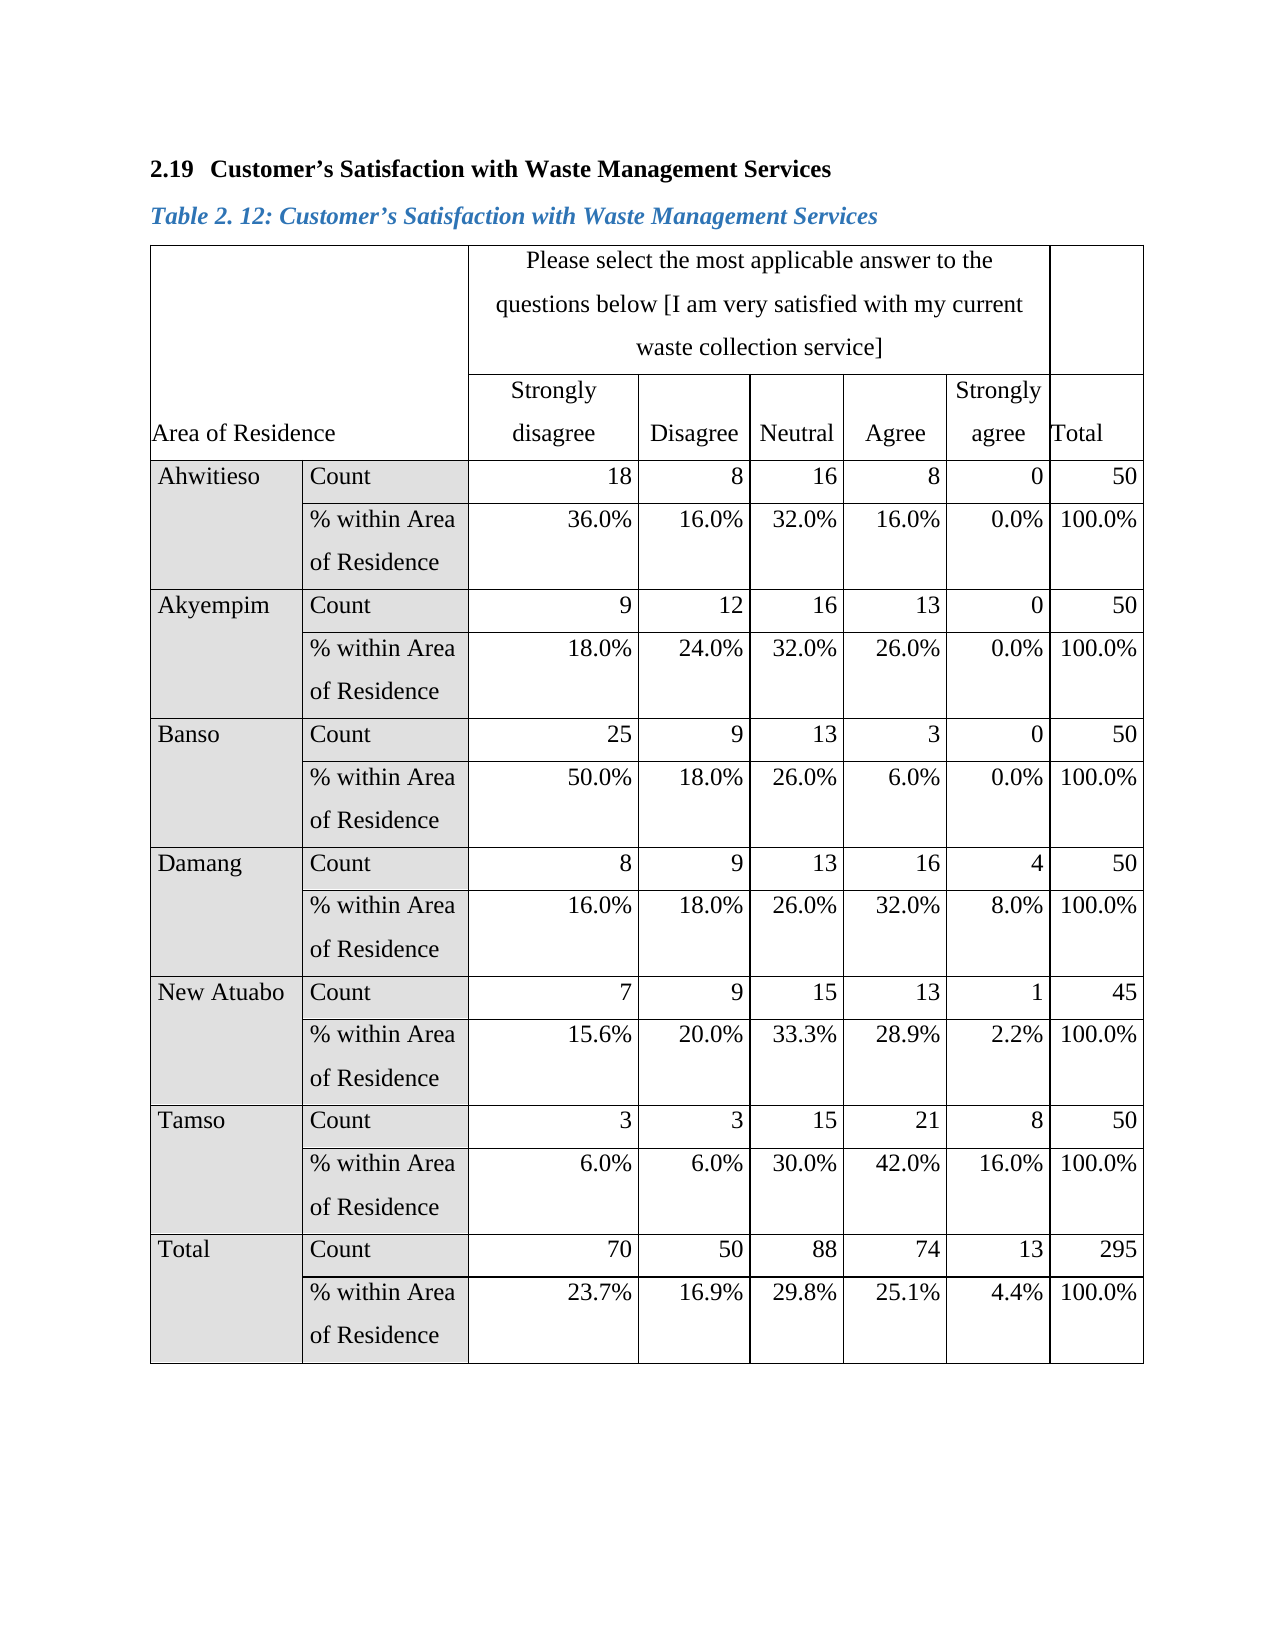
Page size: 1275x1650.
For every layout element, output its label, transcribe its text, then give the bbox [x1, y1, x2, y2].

table_cell 3 [844, 719, 946, 761]
table_cell 6.0% [469, 1149, 638, 1233]
table_cell 50 [1051, 848, 1143, 889]
table_cell Count [303, 1235, 468, 1276]
table_cell 8 [947, 1106, 1049, 1147]
table_cell % within Area of Residence [303, 762, 468, 847]
table_cell 50 [1051, 590, 1143, 632]
table_cell 12 [639, 590, 749, 632]
table_cell 9 [639, 719, 749, 761]
table_cell 50 [1051, 461, 1143, 503]
table_cell % within Area of Residence [303, 504, 468, 589]
table_cell 4.4% [947, 1278, 1049, 1362]
table_cell % within Area of Residence [303, 1149, 468, 1233]
table_header Please select the most applicable answer to the questions below [I am very satisfied with my current waste collection service] [469, 246, 1049, 374]
table_cell 2.2% [947, 1020, 1049, 1104]
table_cell 3 [469, 1106, 638, 1147]
table_cell 50 [1051, 719, 1143, 761]
table_cell 100.0% [1051, 762, 1143, 847]
table_cell 16.0% [844, 504, 946, 589]
table_cell 32.0% [751, 504, 843, 589]
table_cell Strongly disagree [469, 375, 638, 460]
table_cell 9 [639, 977, 749, 1018]
table_cell 18.0% [639, 762, 749, 847]
table_cell 8 [844, 461, 946, 503]
table_cell Count [303, 719, 468, 761]
table_cell 100.0% [1051, 891, 1143, 976]
table_cell 32.0% [844, 891, 946, 976]
table_cell 26.0% [844, 633, 946, 718]
table_cell Tamso [151, 1106, 302, 1233]
table_cell 24.0% [639, 633, 749, 718]
table_cell 26.0% [751, 891, 843, 976]
table_cell 295 [1051, 1235, 1143, 1276]
table_cell 30.0% [751, 1149, 843, 1233]
table_cell 26.0% [751, 762, 843, 847]
table_cell 25.1% [844, 1278, 946, 1362]
table_cell Count [303, 1106, 468, 1147]
table_cell 18.0% [639, 891, 749, 976]
table_cell 0 [947, 461, 1049, 503]
table_cell 16.0% [947, 1149, 1049, 1233]
table_cell % within Area of Residence [303, 633, 468, 718]
table_cell 16 [844, 848, 946, 889]
table_cell 18.0% [469, 633, 638, 718]
table_cell 6.0% [639, 1149, 749, 1233]
table_cell 16 [751, 590, 843, 632]
table_cell Banso [151, 719, 302, 847]
table_cell 16.9% [639, 1278, 749, 1362]
table_cell % within Area of Residence [303, 891, 468, 976]
table_cell Agree [844, 375, 946, 460]
table_cell 100.0% [1051, 1278, 1143, 1362]
table_cell 21 [844, 1106, 946, 1147]
table_cell 1 [947, 977, 1049, 1018]
table_cell 70 [469, 1235, 638, 1276]
table_cell 18 [469, 461, 638, 503]
table_cell 100.0% [1051, 633, 1143, 718]
table_cell Count [303, 461, 468, 503]
table_cell 4 [947, 848, 1049, 889]
table_cell 8 [469, 848, 638, 889]
table_cell 8.0% [947, 891, 1049, 976]
table_cell 50 [639, 1235, 749, 1276]
subtitle Customer’s Satisfaction with Waste Management Services [150, 154, 1125, 183]
table_cell Ahwitieso [151, 461, 302, 589]
table_cell 0 [947, 590, 1049, 632]
table_cell 13 [751, 848, 843, 889]
table_cell 0.0% [947, 762, 1049, 847]
table_cell Count [303, 977, 468, 1018]
table_cell 16.0% [639, 504, 749, 589]
table_cell % within Area of Residence [303, 1020, 468, 1104]
table_cell 9 [639, 848, 749, 889]
table_cell Damang [151, 848, 302, 976]
table_cell 33.3% [751, 1020, 843, 1104]
table_cell % within Area of Residence [303, 1278, 468, 1362]
table_cell 88 [751, 1235, 843, 1276]
table_cell 0.0% [947, 633, 1049, 718]
table_cell 13 [844, 977, 946, 1018]
table_cell 50.0% [469, 762, 638, 847]
table_cell 13 [751, 719, 843, 761]
table_cell 6.0% [844, 762, 946, 847]
table_cell Akyempim [151, 590, 302, 718]
table_cell 32.0% [751, 633, 843, 718]
table_cell New Atuabo [151, 977, 302, 1104]
table_cell 3 [639, 1106, 749, 1147]
table_cell 0.0% [947, 504, 1049, 589]
table_cell 0 [947, 719, 1049, 761]
table_cell 74 [844, 1235, 946, 1276]
table_cell 9 [469, 590, 638, 632]
table_cell Strongly agree [947, 375, 1049, 460]
table_cell 16 [751, 461, 843, 503]
table_cell Disagree [639, 375, 749, 460]
table_cell 20.0% [639, 1020, 749, 1104]
table_cell 16.0% [469, 891, 638, 976]
table_cell Count [303, 590, 468, 632]
table_cell 29.8% [751, 1278, 843, 1362]
table_cell Total [151, 1235, 302, 1362]
table_cell Neutral [751, 375, 843, 460]
table_cell 28.9% [844, 1020, 946, 1104]
table_cell Count [303, 848, 468, 889]
table_cell 45 [1051, 977, 1143, 1018]
table_cell 100.0% [1051, 1149, 1143, 1233]
table_header [1051, 246, 1143, 374]
table_cell 13 [844, 590, 946, 632]
table_cell 15.6% [469, 1020, 638, 1104]
table_cell 15 [751, 1106, 843, 1147]
table_cell Total [1051, 375, 1143, 460]
table_cell 13 [947, 1235, 1049, 1276]
table_cell 8 [639, 461, 749, 503]
table_cell 42.0% [844, 1149, 946, 1233]
table_header Area of Residence [151, 246, 468, 460]
table_cell 100.0% [1051, 1020, 1143, 1104]
table_cell 100.0% [1051, 504, 1143, 589]
table_cell 7 [469, 977, 638, 1018]
table_cell 50 [1051, 1106, 1143, 1147]
table_cell 15 [751, 977, 843, 1018]
table_cell 36.0% [469, 504, 638, 589]
subtitle Table 2. 12: Customer’s Satisfaction with Waste Management Services [150, 201, 1125, 230]
table_cell 23.7% [469, 1278, 638, 1362]
table_cell 25 [469, 719, 638, 761]
